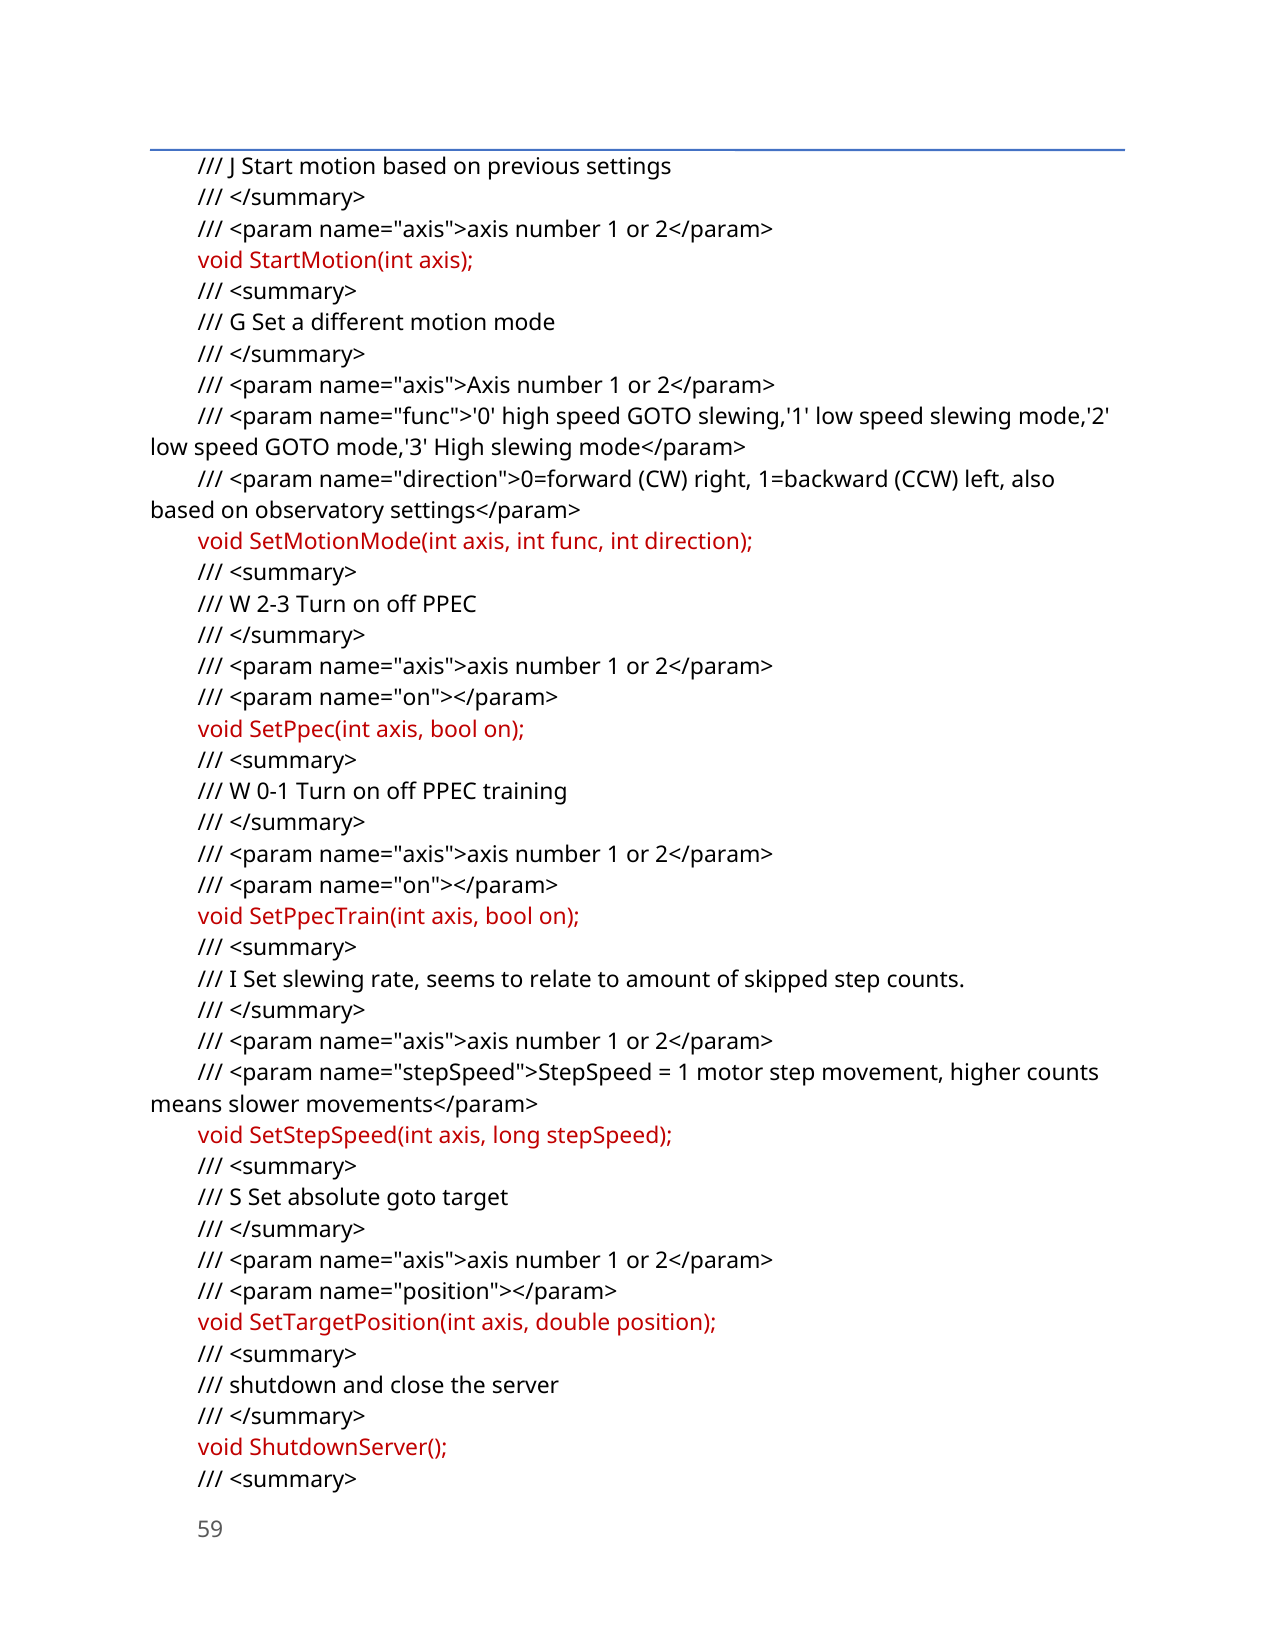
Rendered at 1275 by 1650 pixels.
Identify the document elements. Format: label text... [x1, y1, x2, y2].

text /// <param name="direction">0=forward (CW) right, 1=backward (CCW) left, also based on observatory settings</param> [150, 462, 1125, 525]
text /// <summary> [150, 931, 1125, 962]
text /// <summary> [150, 744, 1125, 775]
text void SetPpec(int axis, bool on); [150, 712, 1125, 744]
text /// <summary> [150, 275, 1125, 306]
text /// I Set slewing rate, seems to relate to amount of skipped step counts. [150, 962, 1125, 994]
text /// G Set a different motion mode [150, 306, 1125, 337]
text /// W 0-1 Turn on off PPEC training [150, 775, 1125, 806]
text /// S Set absolute goto target [150, 1181, 1125, 1212]
text /// <summary> [150, 1150, 1125, 1181]
text /// <param name="on"></param> [150, 681, 1125, 712]
text /// <summary> [150, 1462, 1125, 1494]
text /// <param name="on"></param> [150, 869, 1125, 900]
text /// </summary> [150, 619, 1125, 650]
text /// J Start motion based on previous settings [150, 150, 1125, 181]
text /// <param name="position"></param> [150, 1275, 1125, 1306]
text /// </summary> [150, 181, 1125, 212]
text /// </summary> [150, 1212, 1125, 1244]
text /// <summary> [150, 556, 1125, 587]
text /// <param name="axis">axis number 1 or 2</param> [150, 1244, 1125, 1275]
text /// shutdown and close the server [150, 1369, 1125, 1400]
text /// <param name="axis">axis number 1 or 2</param> [150, 650, 1125, 681]
text /// <summary> [150, 1337, 1125, 1369]
text /// <param name="axis">axis number 1 or 2</param> [150, 212, 1125, 244]
text /// </summary> [150, 994, 1125, 1025]
text void SetStepSpeed(int axis, long stepSpeed); [150, 1119, 1125, 1150]
text void SetTargetPosition(int axis, double position); [150, 1306, 1125, 1337]
text /// <param name="stepSpeed">StepSpeed = 1 motor step movement, higher counts means slower movements</param> [150, 1056, 1125, 1119]
text void StartMotion(int axis); [150, 244, 1125, 275]
text /// W 2-3 Turn on off PPEC [150, 587, 1125, 619]
text /// <param name="axis">axis number 1 or 2</param> [150, 837, 1125, 869]
text /// </summary> [150, 337, 1125, 369]
text /// <param name="func">'0' high speed GOTO slewing,'1' low speed slewing mode,'2' low speed GOTO mode,'3' High slewing mode</param> [150, 400, 1125, 462]
text /// </summary> [150, 1400, 1125, 1431]
text void SetPpecTrain(int axis, bool on); [150, 900, 1125, 931]
text void SetMotionMode(int axis, int func, int direction); [150, 525, 1125, 556]
text /// </summary> [150, 806, 1125, 837]
text void ShutdownServer(); [150, 1431, 1125, 1462]
text /// <param name="axis">axis number 1 or 2</param> [150, 1025, 1125, 1056]
text /// <param name="axis">Axis number 1 or 2</param> [150, 369, 1125, 400]
